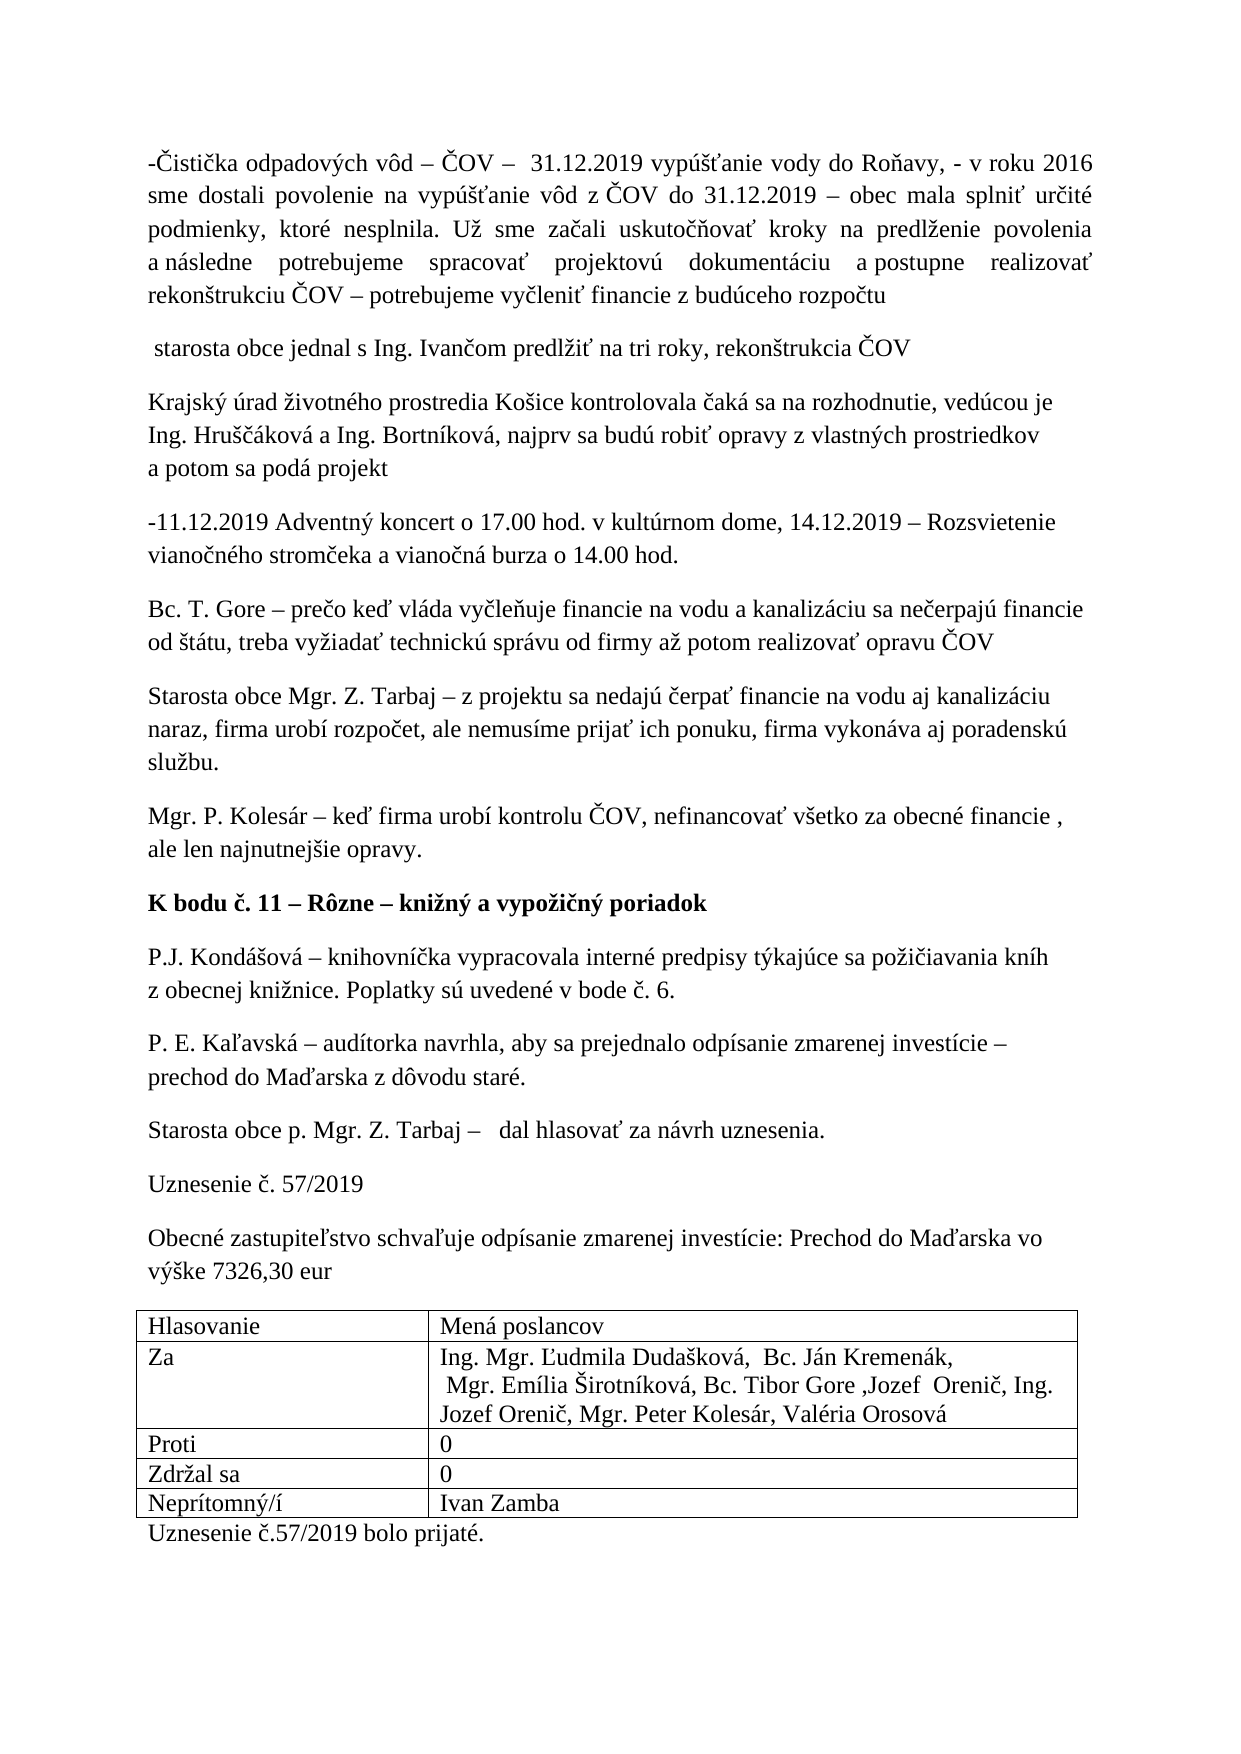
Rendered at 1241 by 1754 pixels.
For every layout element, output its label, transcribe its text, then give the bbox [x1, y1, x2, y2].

table_cell Neprítomný/í [137, 1489, 428, 1517]
text Krajský úrad životného prostredia Košice kontrolovala čaká sa na rozhodnutie, vedúcou je Ing. Hruščáková a Ing. Bortníková, najprv sa budú robiť opravy z vlastných prostriedkov a potom sa podá projekt [148, 387, 1093, 482]
text starosta obce jednal s Ing. Ivančom predlžiť na tri roky, rekonštrukcia ČOV [148, 333, 1093, 362]
text P.J. Kondášová – knihovníčka vypracovala interné predpisy týkajúce sa požičiavania kníh z obecnej knižnice. Poplatky sú uvedené v bode č. 6. [148, 942, 1093, 1003]
table_cell Ivan Zamba [429, 1489, 1077, 1517]
text Starosta obce p. Mgr. Z. Tarbaj – dal hlasovať za návrh uznesenia. [148, 1115, 1093, 1144]
text Uznesenie č.57/2019 bolo prijaté. [148, 1518, 1093, 1547]
table_cell Ing. Mgr. Ľudmila Dudašková, Bc. Ján Kremenák, Mgr. Emília Širotníková, Bc. Tibor Gore ,Jozef Orenič, Ing. Jozef Orenič, Mgr. Peter Kolesár, Valéria Orosová [429, 1342, 1077, 1428]
text Mgr. P. Kolesár – keď firma urobí kontrolu ČOV, nefinancovať všetko za obecné financie , ale len najnutnejšie opravy. [148, 801, 1093, 863]
text Starosta obce Mgr. Z. Tarbaj – z projektu sa nedajú čerpať financie na vodu aj kanalizáciu naraz, firma urobí rozpočet, ale nemusíme prijať ich ponuku, firma vykonáva aj poradenskú službu. [148, 681, 1093, 776]
text K bodu č. 11 – Rôzne – knižný a vypožičný poriadok [148, 888, 1093, 917]
table_cell Proti [137, 1429, 428, 1458]
table_cell 0 [429, 1459, 1077, 1487]
table_cell 0 [429, 1429, 1077, 1458]
text -Čistička odpadových vôd – ČOV – 31.12.2019 vypúšťanie vody do Roňavy, - v roku 2016 sme dostali povolenie na vypúšťanie vôd z ČOV do 31.12.2019 – obec mala splniť určité podmienky, ktoré nesplnila. Už sme začali uskutočňovať kroky na predlženie povolenia a následne potrebujeme spracovať projektovú dokumentáciu a postupne realizovať rekonštrukciu ČOV – potrebujeme vyčleniť financie z budúceho rozpočtu [148, 148, 1093, 308]
table_header Hlasovanie [137, 1311, 428, 1341]
text Uznesenie č. 57/2019 [148, 1169, 1093, 1198]
text -11.12.2019 Adventný koncert o 17.00 hod. v kultúrnom dome, 14.12.2019 – Rozsvietenie vianočného stromčeka a vianočná burza o 14.00 hod. [148, 507, 1093, 569]
table_cell Za [137, 1342, 428, 1428]
text Obecné zastupiteľstvo schvaľuje odpísanie zmarenej investície: Prechod do Maďarska vo výške 7326,30 eur [148, 1223, 1093, 1285]
text P. E. Kaľavská – audítorka navrhla, aby sa prejednalo odpísanie zmarenej investície – prechod do Maďarska z dôvodu staré. [148, 1028, 1093, 1090]
table_header Mená poslancov [429, 1311, 1077, 1341]
table_cell Zdržal sa [137, 1459, 428, 1487]
text Bc. T. Gore – prečo keď vláda vyčleňuje financie na vodu a kanalizáciu sa nečerpajú financie od štátu, treba vyžiadať technickú správu od firmy až potom realizovať opravu ČOV [148, 594, 1093, 656]
